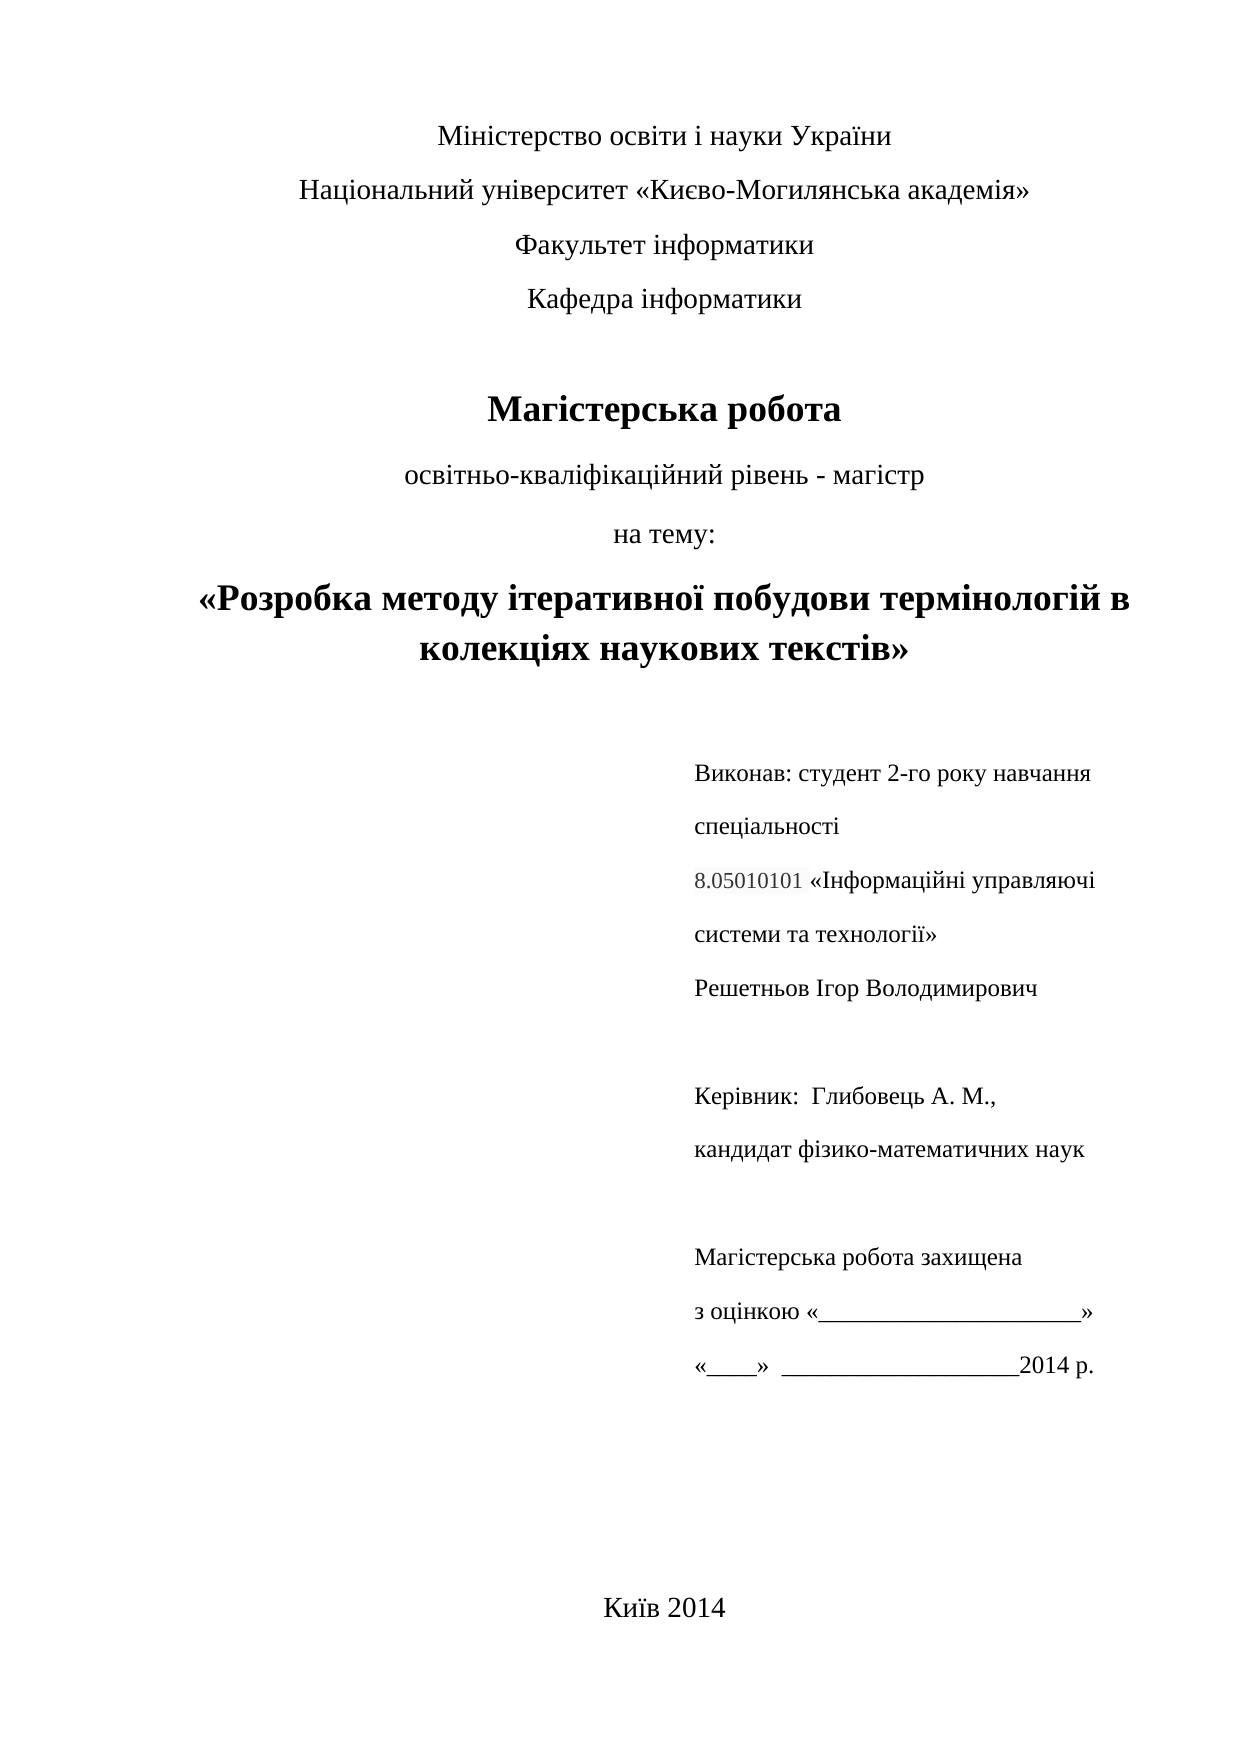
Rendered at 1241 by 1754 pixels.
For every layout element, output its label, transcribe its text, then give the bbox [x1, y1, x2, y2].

text Магістерська робота захищена [694, 1242, 1152, 1271]
text спеціальності [694, 811, 1152, 840]
text «____» ___________________2014 р. [694, 1350, 1152, 1379]
text системи та технології» [694, 919, 1152, 948]
text Факультет інформатики [177, 227, 1152, 260]
text Кафедра інформатики [177, 281, 1152, 315]
text Керівник: Глибовець А. М., [694, 1081, 1152, 1109]
text Решетньов Ігор Володимирович [694, 973, 1152, 1002]
text освітньо-кваліфікаційний рівень - магістр [177, 457, 1152, 491]
text з оцінкою «_____________________» [694, 1296, 1152, 1325]
text Національний університет «Києво-Могилянська академія» [177, 172, 1152, 206]
text Магістерська робота [177, 387, 1152, 430]
text Київ 2014 [177, 1591, 1152, 1624]
text кандидат фізико-математичних наук [694, 1134, 1152, 1163]
text Міністерство освіти і науки України [177, 118, 1152, 152]
text «Розробка методу ітеративної побудови термінологій в колекціях наукових текстів» [177, 576, 1152, 668]
text на тему: [177, 516, 1152, 550]
text 8.05010101 «Інформаційні управляючі [694, 865, 1152, 894]
text Виконав: студент 2-го року навчання [694, 758, 1152, 786]
